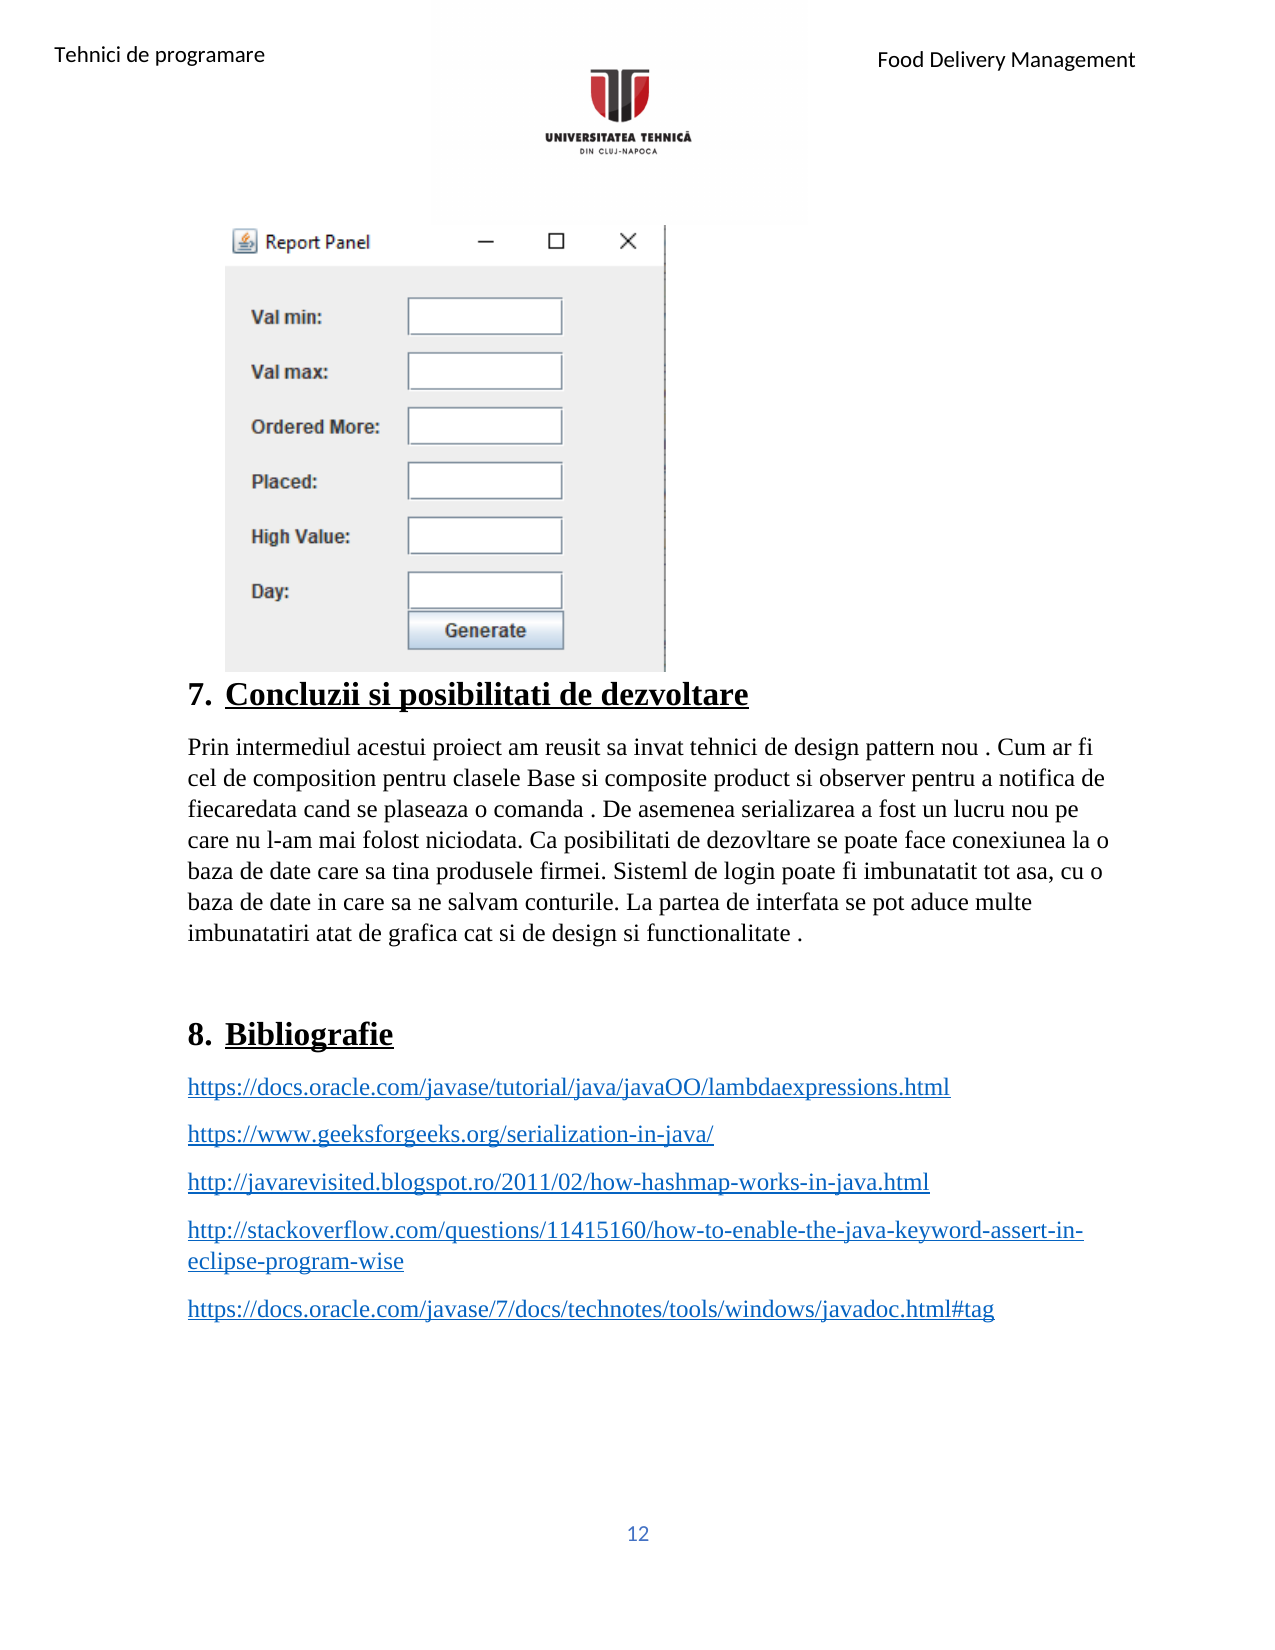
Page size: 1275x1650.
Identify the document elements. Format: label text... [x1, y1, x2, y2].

text https://docs.oracle.com/javase/7/docs/technotes/tools/windows/javadoc.html#tag [187, 1294, 1125, 1322]
text https://www.geeksforgeeks.org/serialization-in-java/ [187, 1119, 1125, 1148]
text https://docs.oracle.com/javase/tutorial/java/javaOO/lambdaexpressions.html [187, 1072, 1125, 1101]
list Concluzii si posibilitati de dezvoltare [187, 674, 1125, 712]
text http://javarevisited.blogspot.ro/2011/02/how-hashmap-works-in-java.html [187, 1167, 1125, 1196]
text http://stackoverflow.com/questions/11415160/how-to-enable-the-java-keyword-assert-in-eclipse-program-wise [187, 1215, 1125, 1275]
text Prin intermediul acestui proiect am reusit sa invat tehnici de design pattern nou . Cum ar fi cel de composition pentru clasele Base si composite product si observer pentru a notifica de fiecaredata cand se plaseaza o comanda . De asemenea serializarea a fost un lucru nou pe care nu l-am mai folost niciodata. Ca posibilitati de dezovltare se poate face conexiunea la o baza de date care sa tina produsele firmei. Sisteml de login poate fi imbunatatit tot asa, cu o baza de date in care sa ne salvam conturile. La partea de interfata se pot aduce multe imbunatatiri atat de grafica cat si de design si functionalitate . [187, 732, 1125, 947]
picture [225, 0, 808, 672]
list Bibliografie [187, 1014, 1125, 1052]
